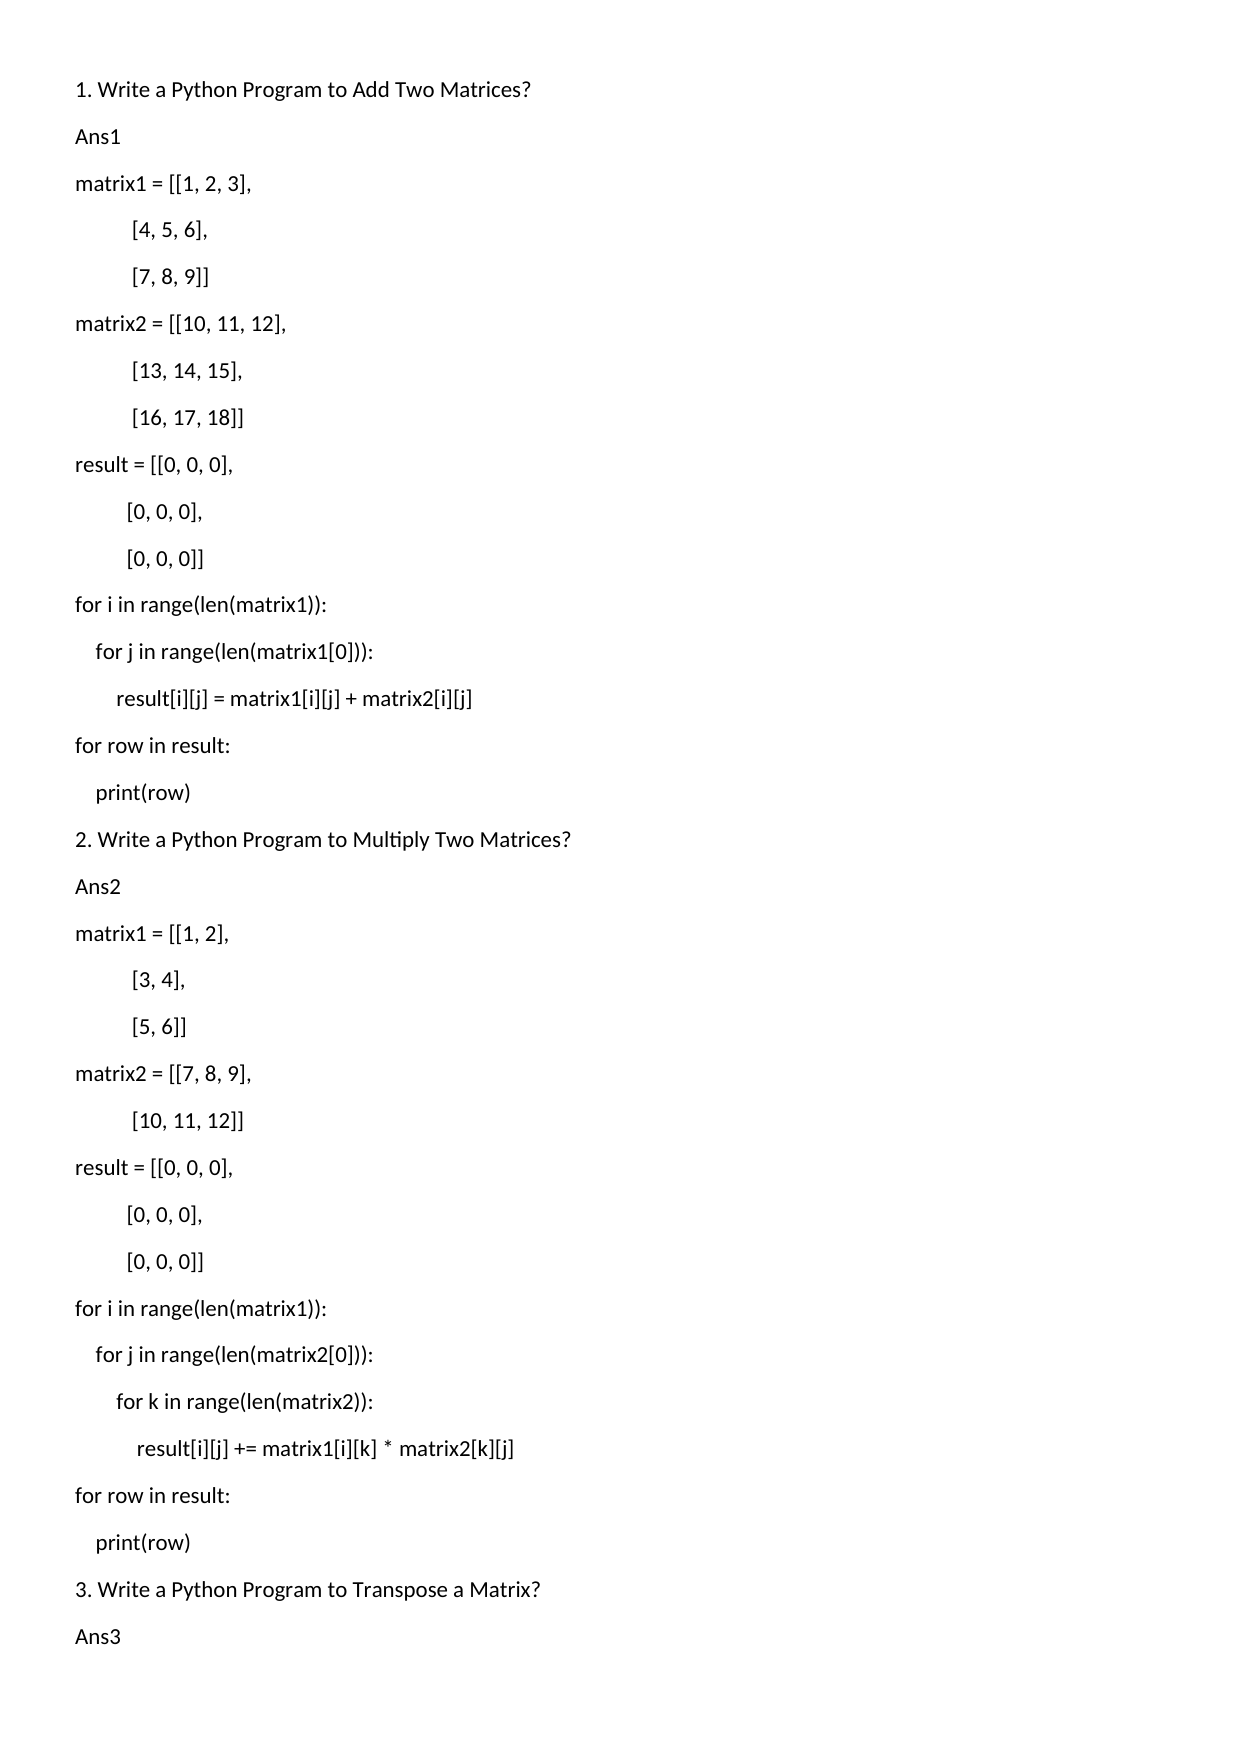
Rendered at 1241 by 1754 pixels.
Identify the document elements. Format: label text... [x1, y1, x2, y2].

text matrix2 = [[10, 11, 12], [75, 309, 1165, 337]
text result[i][j] += matrix1[i][k] * matrix2[k][j] [75, 1434, 1165, 1462]
text 2. Write a Python Program to Multiply Two Matrices? [75, 825, 1165, 853]
text matrix2 = [[7, 8, 9], [75, 1059, 1165, 1087]
text for row in result: [75, 731, 1165, 759]
text matrix1 = [[1, 2], [75, 919, 1165, 947]
text Ans1 [75, 122, 1165, 150]
text result = [[0, 0, 0], [75, 1153, 1165, 1181]
text [0, 0, 0]] [75, 544, 1165, 572]
text [0, 0, 0]] [75, 1247, 1165, 1275]
text for i in range(len(matrix1)): [75, 1294, 1165, 1322]
text 1. Write a Python Program to Add Two Matrices? [75, 75, 1165, 103]
text [5, 6]] [75, 1012, 1165, 1041]
text for j in range(len(matrix1[0])): [75, 637, 1165, 666]
text matrix1 = [[1, 2, 3], [75, 169, 1165, 197]
text for j in range(len(matrix2[0])): [75, 1341, 1165, 1369]
text result = [[0, 0, 0], [75, 450, 1165, 478]
text for row in result: [75, 1481, 1165, 1509]
text [3, 4], [75, 966, 1165, 994]
text [0, 0, 0], [75, 497, 1165, 525]
text 3. Write a Python Program to Transpose a Matrix? [75, 1575, 1165, 1603]
text print(row) [75, 1528, 1165, 1556]
text Ans2 [75, 872, 1165, 900]
text for i in range(len(matrix1)): [75, 591, 1165, 619]
text result[i][j] = matrix1[i][j] + matrix2[i][j] [75, 684, 1165, 712]
text [7, 8, 9]] [75, 262, 1165, 291]
text [16, 17, 18]] [75, 403, 1165, 431]
text [4, 5, 6], [75, 216, 1165, 244]
text [0, 0, 0], [75, 1200, 1165, 1228]
text [13, 14, 15], [75, 356, 1165, 384]
text [10, 11, 12]] [75, 1106, 1165, 1134]
text Ans3 [75, 1622, 1165, 1650]
text print(row) [75, 778, 1165, 806]
text for k in range(len(matrix2)): [75, 1387, 1165, 1416]
